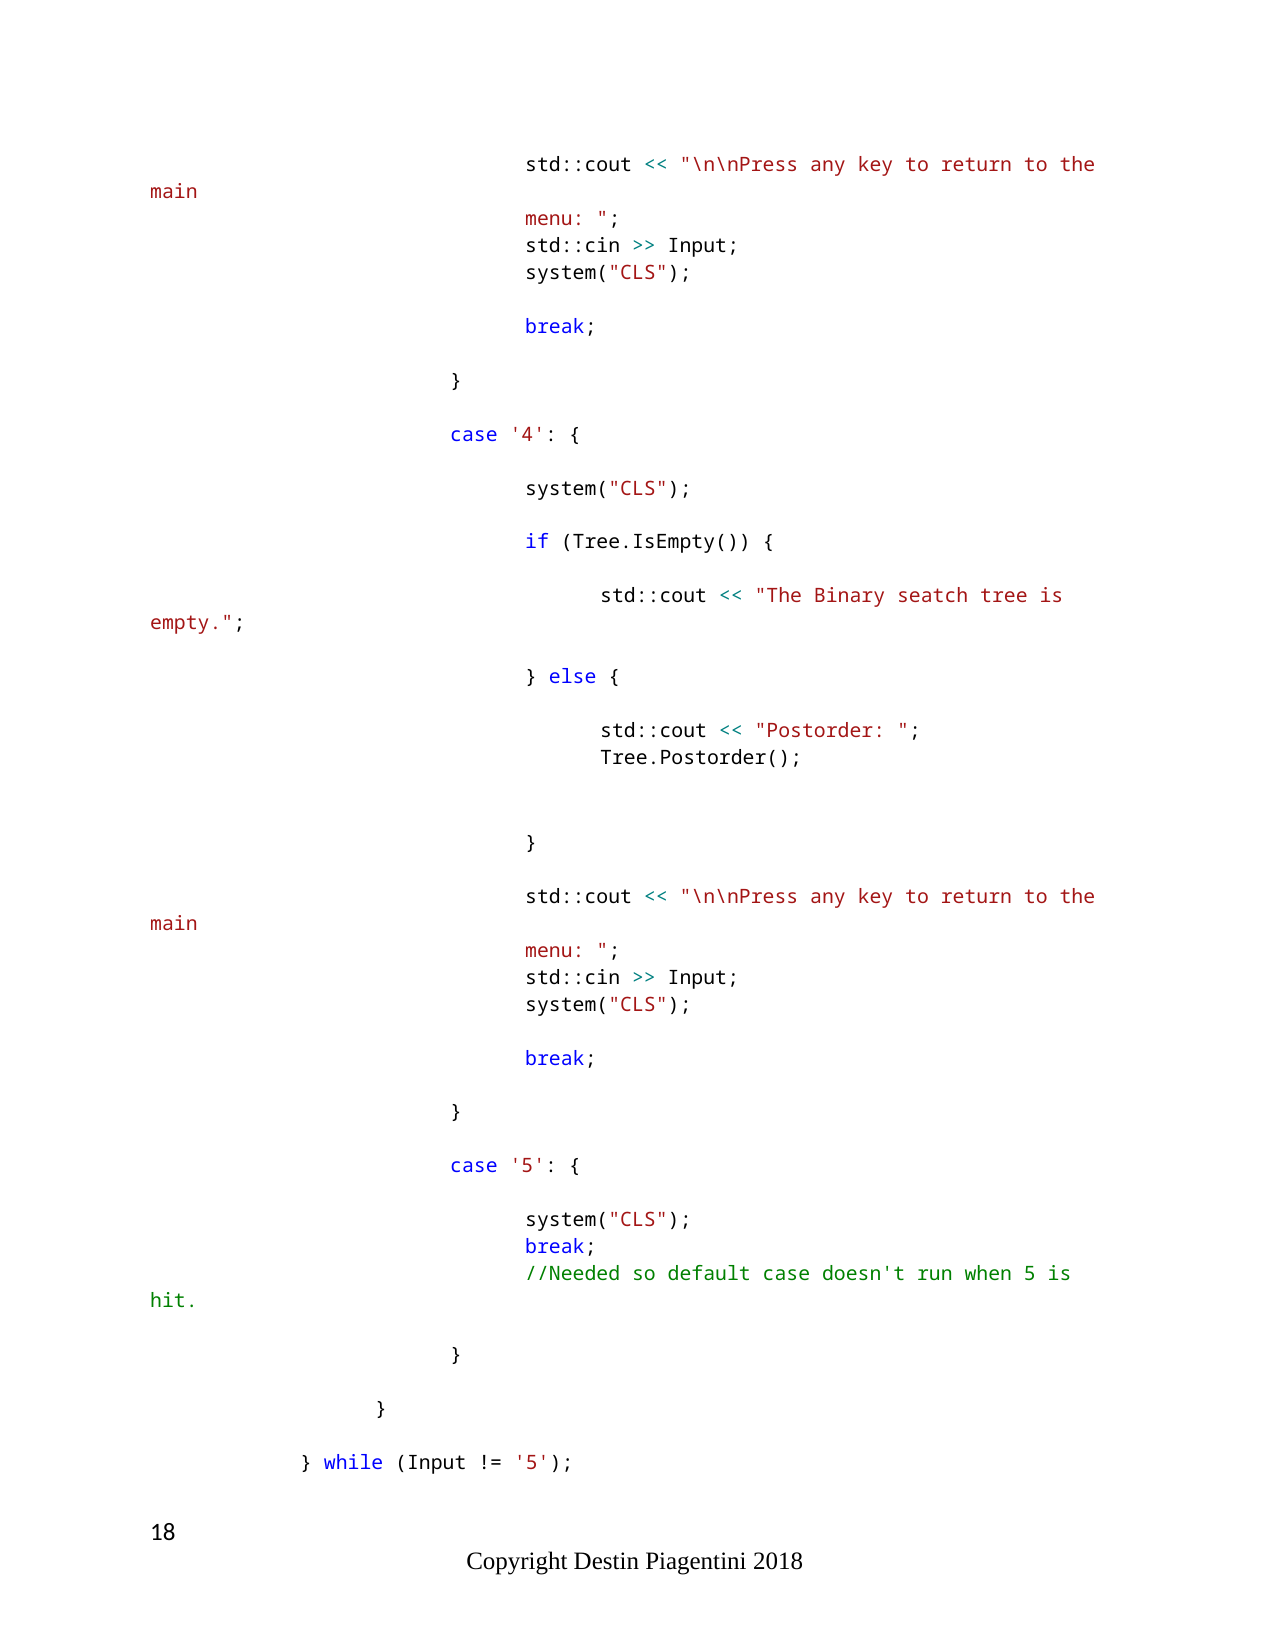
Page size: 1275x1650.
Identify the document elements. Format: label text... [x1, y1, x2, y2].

text break; [150, 1044, 1125, 1071]
text std::cin >> Input; [150, 231, 1125, 258]
text } [150, 1341, 1125, 1368]
text break; [150, 312, 1125, 339]
text menu: "; [450, 936, 1125, 963]
text } [150, 366, 1125, 393]
text system("CLS"); [150, 258, 1125, 285]
text Tree.Postorder(); [150, 743, 1125, 771]
text break; [150, 1233, 1125, 1260]
text std::cout << "\n\nPress any key to return to the main [150, 150, 1125, 204]
text case '4': { [150, 420, 1125, 447]
text std::cin >> Input; [150, 963, 1125, 990]
text if (Tree.IsEmpty()) { [150, 528, 1125, 555]
text //Needed so default case doesn't run when 5 is hit. [150, 1260, 1125, 1314]
text case '5': { [150, 1152, 1125, 1179]
text } [150, 1394, 1125, 1422]
text system("CLS"); [150, 990, 1125, 1017]
text } [150, 828, 1125, 855]
text menu: "; [450, 204, 1125, 231]
text std::cout << "The Binary seatch tree is empty."; [150, 582, 1125, 636]
text std::cout << "Postorder: "; [150, 717, 1125, 743]
text system("CLS"); [150, 1206, 1125, 1233]
text } else { [150, 663, 1125, 689]
text system("CLS"); [150, 474, 1125, 501]
text } while (Input != '5'); [150, 1448, 1125, 1476]
text } [150, 1098, 1125, 1125]
text std::cout << "\n\nPress any key to return to the main [150, 882, 1125, 936]
